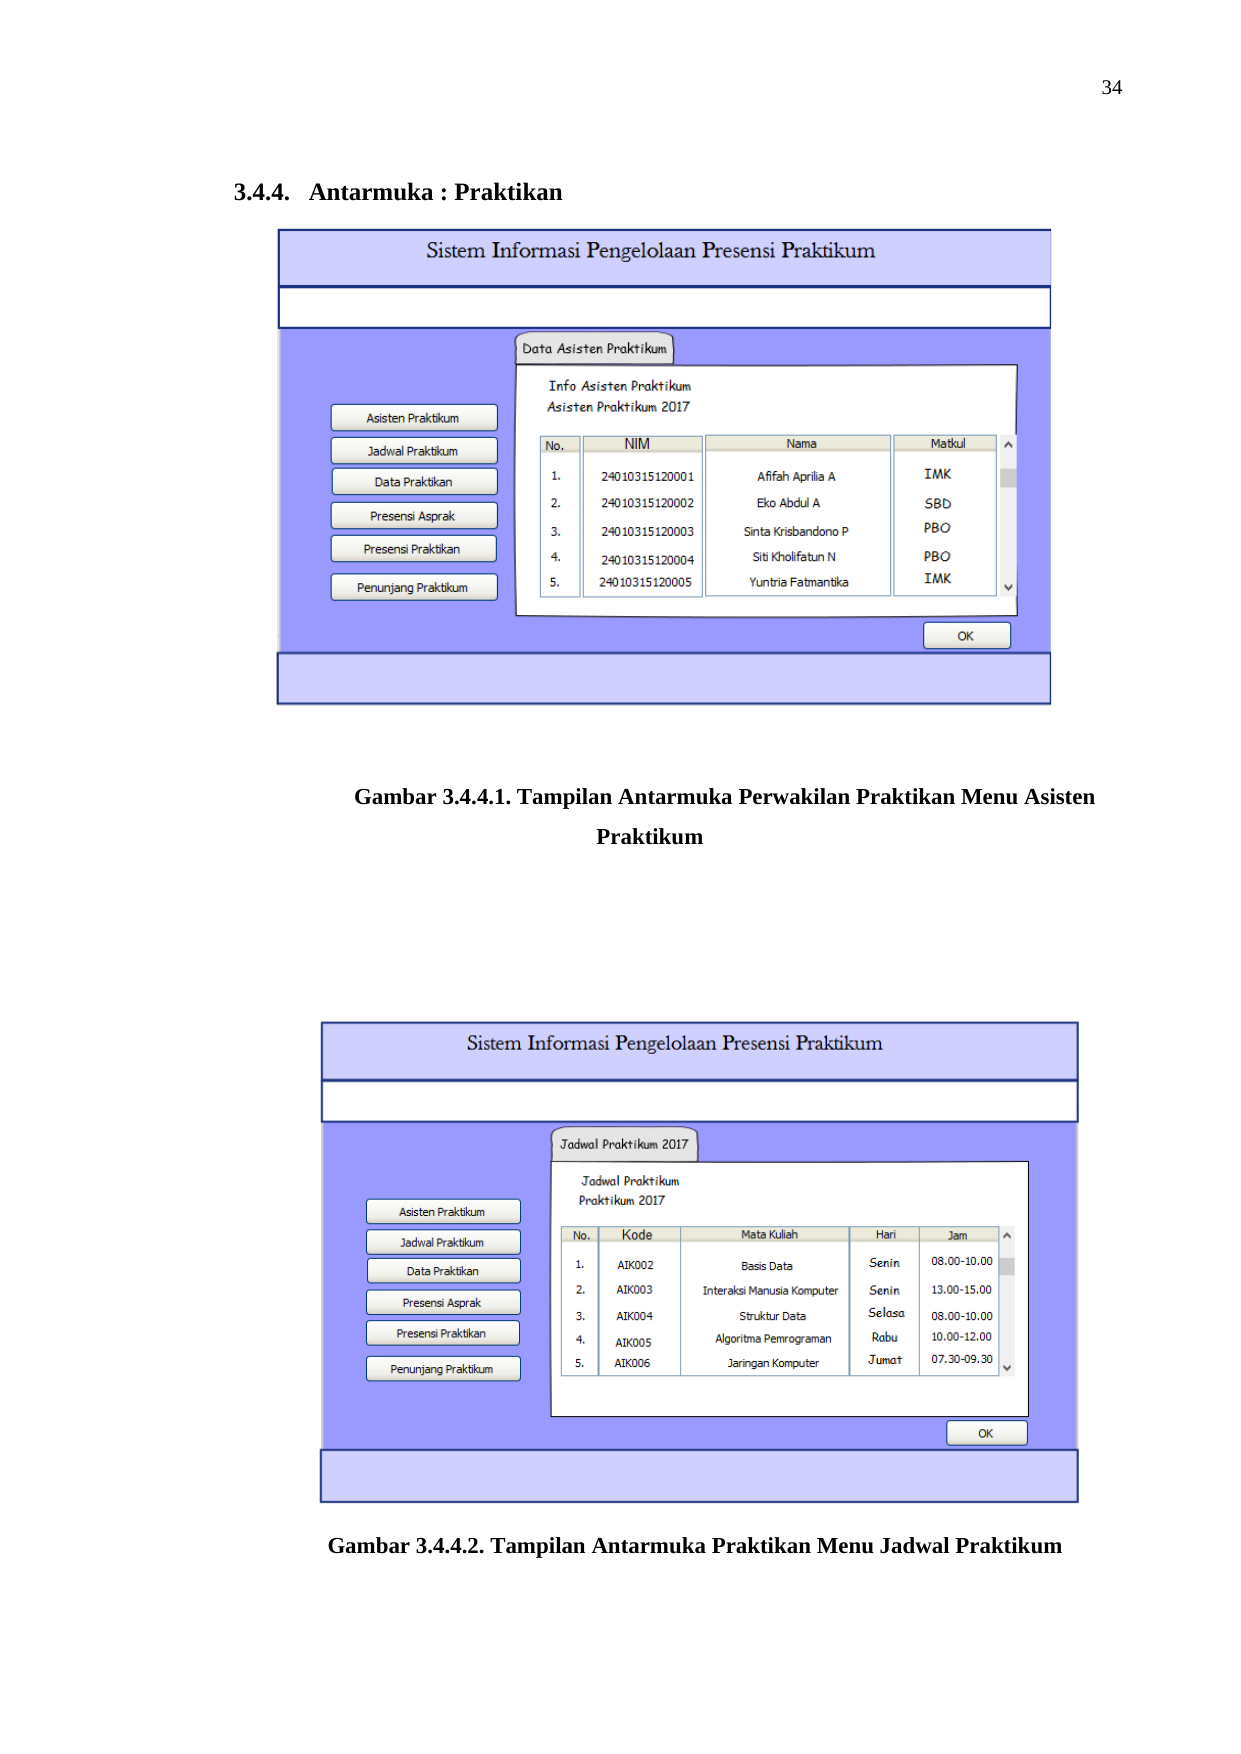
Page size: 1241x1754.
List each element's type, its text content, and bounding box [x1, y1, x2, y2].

text Gambar 3.4.4.2. Tampilan Antarmuka Praktikan Menu Jadwal Praktikum [177, 1532, 1122, 1558]
picture [315, 1017, 1082, 1510]
subtitle Antarmuka : Praktikan [233, 177, 1122, 206]
picture [269, 219, 1052, 712]
text Gambar 3.4.4.1. Tampilan Antarmuka Perwakilan Praktikan Menu Asisten Praktikum [177, 783, 1122, 849]
